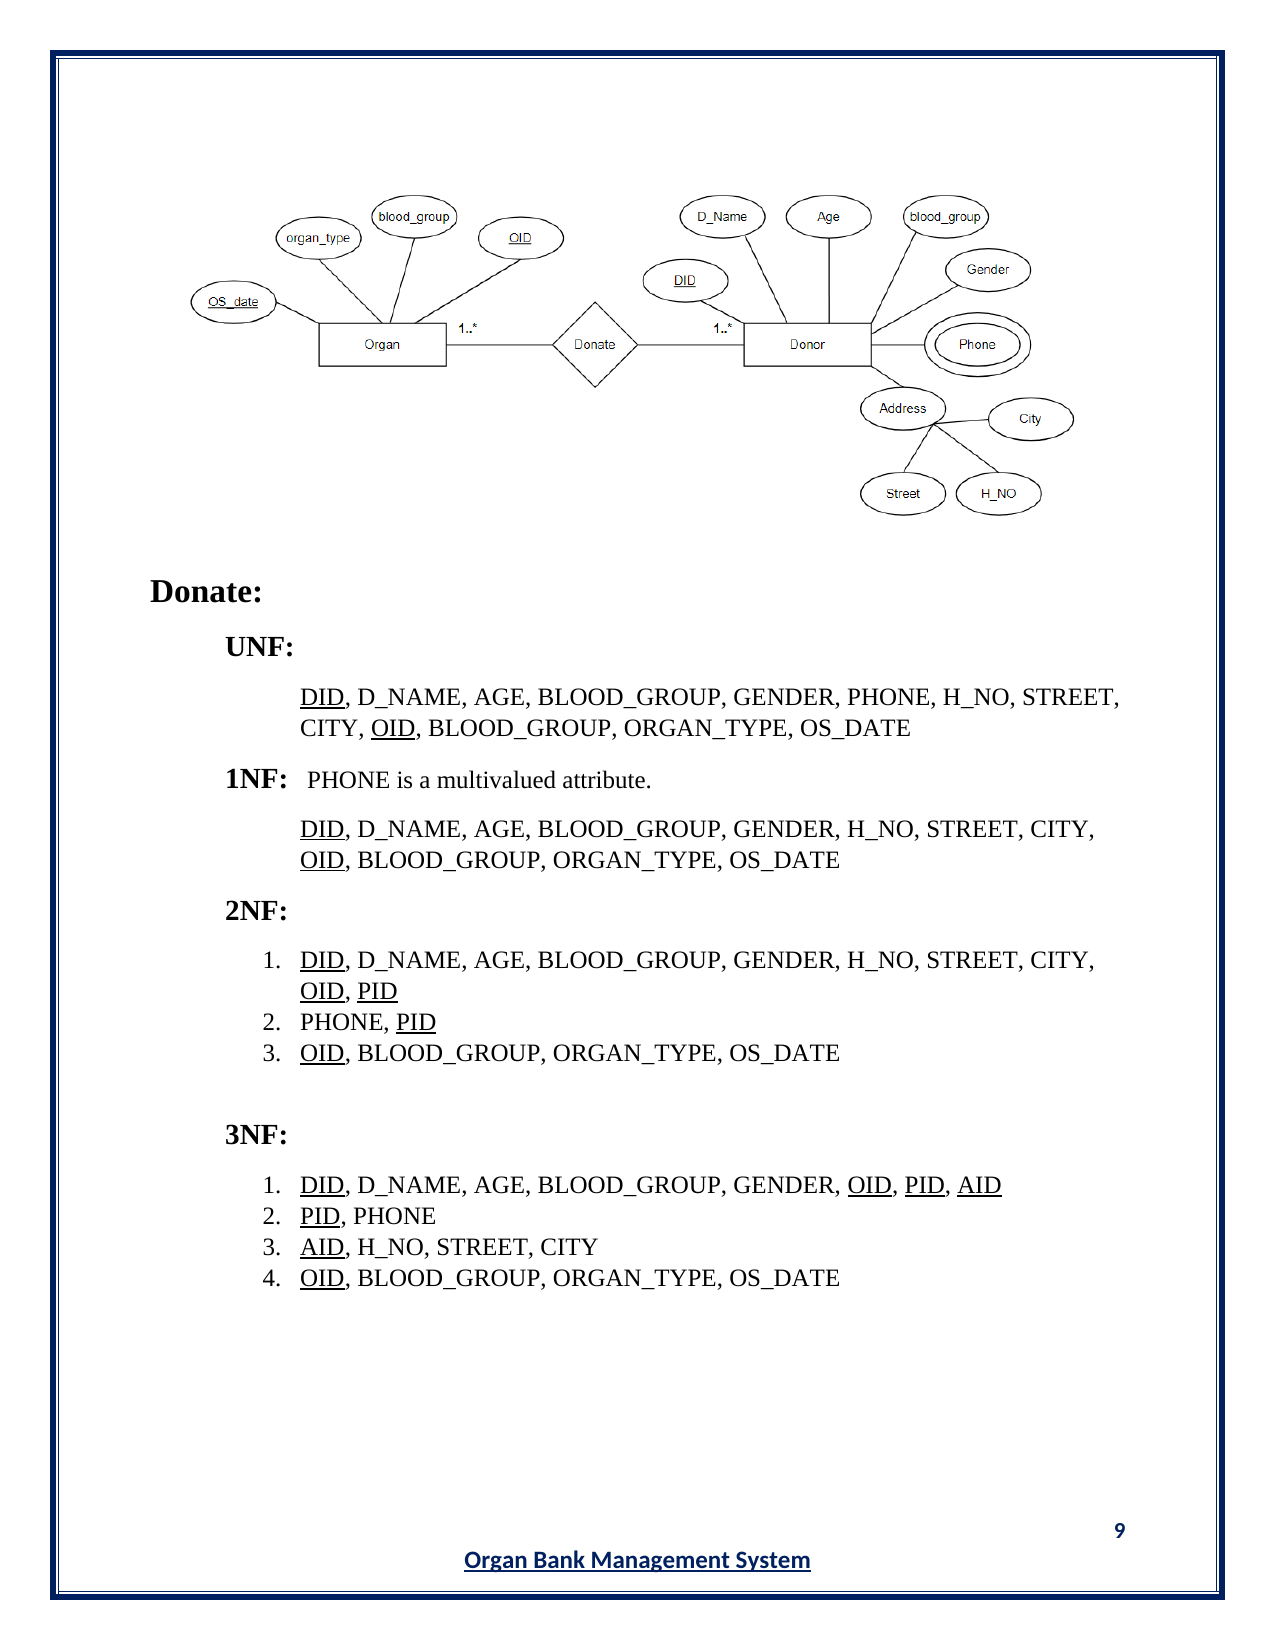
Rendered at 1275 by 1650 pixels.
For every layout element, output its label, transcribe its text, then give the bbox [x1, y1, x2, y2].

list DID, D_NAME, AGE, BLOOD_GROUP, GENDER, H_NO, STREET, CITY, OID, PID [262, 945, 1125, 1005]
text Donate: [150, 571, 1125, 610]
picture [150, 150, 1125, 553]
list OID, BLOOD_GROUP, ORGAN_TYPE, OS_DATE [262, 1263, 1125, 1292]
list AID, H_NO, STREET, CITY [262, 1232, 1125, 1261]
list DID, D_NAME, AGE, BLOOD_GROUP, GENDER, H_NO, STREET, CITY, OID, BLOOD_GROUP, ORGAN_TYPE, OS_DATE [300, 814, 1125, 874]
list PHONE, PID [262, 1007, 1125, 1036]
list OID, BLOOD_GROUP, ORGAN_TYPE, OS_DATE [262, 1038, 1125, 1067]
text 2NF: [150, 893, 1125, 926]
text 3NF: [225, 1117, 1125, 1151]
text 1NF: PHONE is a multivalued attribute. [150, 761, 1125, 794]
text UNF: [150, 629, 1125, 663]
list PID, PHONE [262, 1201, 1125, 1230]
list DID, D_NAME, AGE, BLOOD_GROUP, GENDER, OID, PID, AID [262, 1170, 1125, 1199]
list DID, D_NAME, AGE, BLOOD_GROUP, GENDER, PHONE, H_NO, STREET, CITY, OID, BLOOD_GROUP, ORGAN_TYPE, OS_DATE [300, 682, 1125, 742]
